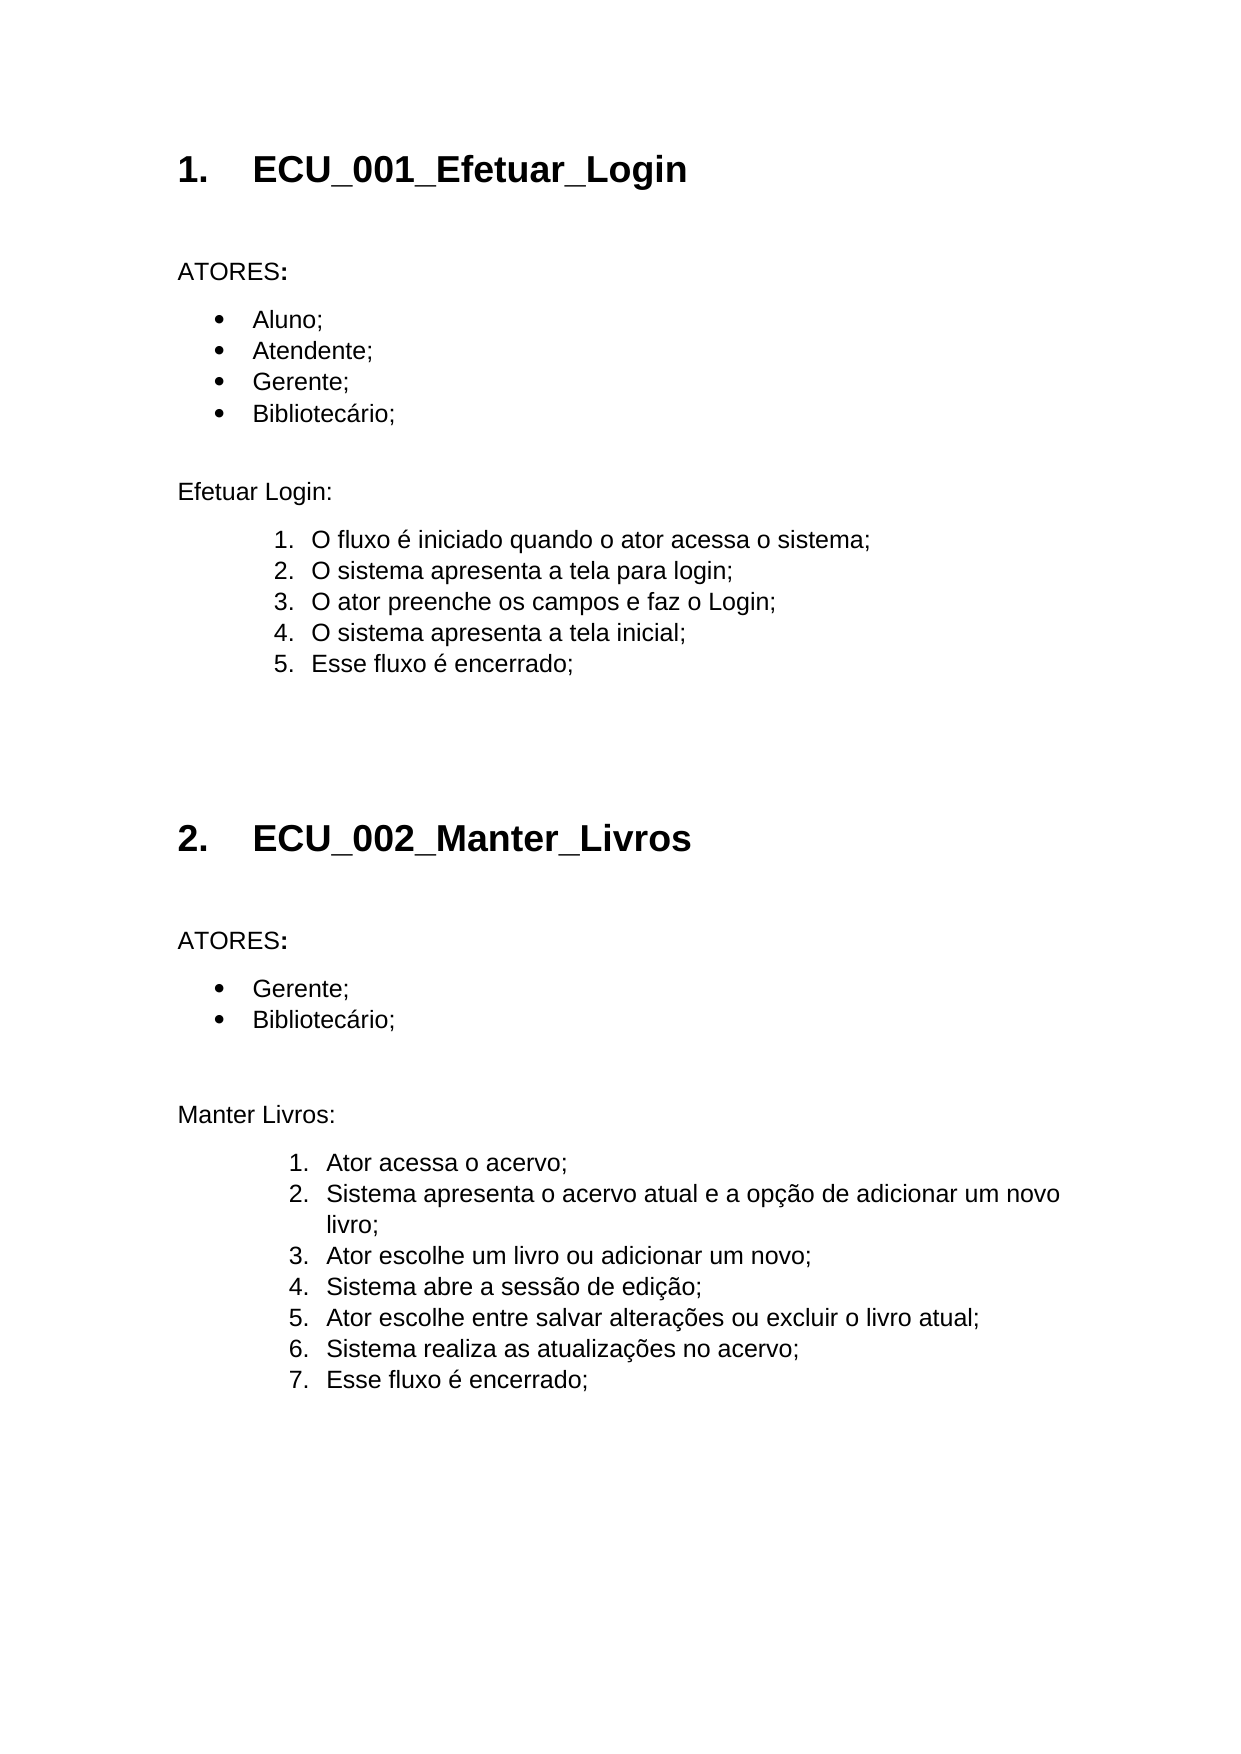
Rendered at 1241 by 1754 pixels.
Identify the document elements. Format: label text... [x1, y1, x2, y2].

list O ator preenche os campos e faz o Login; [274, 587, 1063, 616]
subtitle ECU_002_Manter_Livros [177, 816, 1063, 859]
list Sistema apresenta o acervo atual e a opção de adicionar um novo livro; [288, 1179, 1063, 1239]
list Ator acessa o acervo; [288, 1148, 1063, 1177]
list Bibliotecário; [215, 1005, 1063, 1034]
list Bibliotecário; [215, 398, 1063, 427]
list Gerente; [215, 367, 1063, 396]
text Manter Livros: [177, 1100, 1063, 1129]
list O sistema apresenta a tela inicial; [274, 618, 1063, 647]
list Aluno; [215, 305, 1063, 334]
text Efetuar Login: [177, 477, 1063, 506]
list Sistema realiza as atualizações no acervo; [288, 1334, 1063, 1363]
list O sistema apresenta a tela para login; [274, 556, 1063, 585]
list Atendente; [215, 336, 1063, 365]
list Ator escolhe um livro ou adicionar um novo; [288, 1241, 1063, 1270]
text ATORES: [177, 926, 1063, 955]
list Gerente; [215, 974, 1063, 1003]
subtitle ECU_001_Efetuar_Login [177, 148, 1063, 191]
list Ator escolhe entre salvar alterações ou excluir o livro atual; [288, 1303, 1063, 1332]
list Esse fluxo é encerrado; [274, 649, 1063, 678]
list Esse fluxo é encerrado; [288, 1365, 1063, 1394]
list Sistema abre a sessão de edição; [288, 1272, 1063, 1301]
text ATORES: [177, 257, 1063, 286]
list O fluxo é iniciado quando o ator acessa o sistema; [274, 525, 1063, 554]
